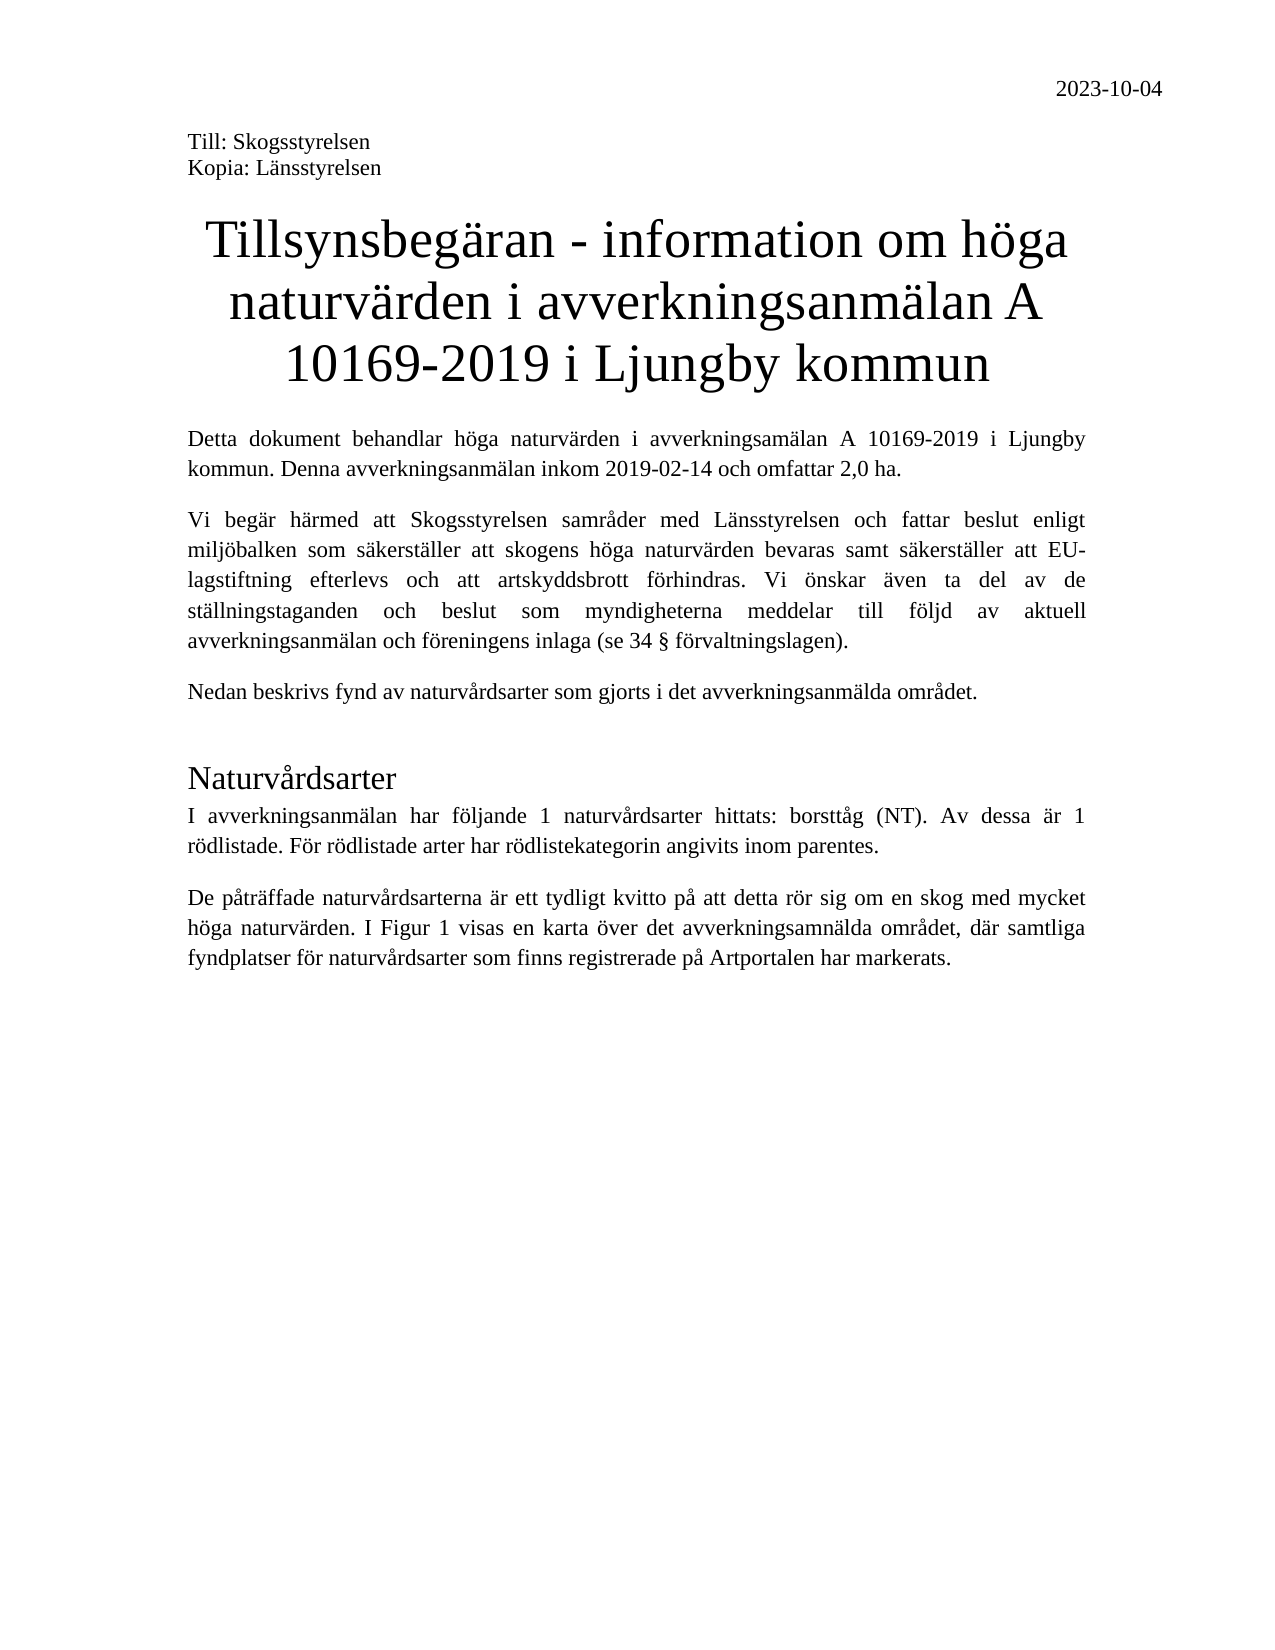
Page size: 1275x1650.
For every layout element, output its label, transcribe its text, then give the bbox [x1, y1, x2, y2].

text I avverkningsanmälan har följande 1 naturvårdsarter hittats: borsttåg (NT). Av dessa är 1 rödlistade. För rödlistade arter har rödlistekategorin angivits inom parentes. [187, 802, 1087, 859]
text Vi begär härmed att Skogsstyrelsen samråder med Länsstyrelsen och fattar beslut enligt miljöbalken som säkerställer att skogens höga naturvärden bevaras samt säkerställer att EU-lagstiftning efterlevs och att artskyddsbrott förhindras. Vi önskar även ta del av de ställningstaganden och beslut som myndigheterna meddelar till följd av aktuell avverkningsanmälan och föreningens inlaga (se 34 § förvaltningslagen). [187, 506, 1087, 653]
text De påträffade naturvårdsarterna är ett tydligt kvitto på att detta rör sig om en skog med mycket höga naturvärden. I Figur 1 visas en karta över det avverkningsamnälda området, där samtliga fyndplatser för naturvårdsarter som finns registrerade på Artportalen har markerats. [187, 883, 1087, 970]
text Nedan beskrivs fynd av naturvårdsarter som gjorts i det avverkningsanmälda området. [187, 678, 1087, 704]
title Tillsynsbegäran - information om höga naturvärden i avverkningsanmälan A 10169-2019 i Ljungby kommun [187, 207, 1087, 394]
text Detta dokument behandlar höga naturvärden i avverkningsamälan A 10169-2019 i Ljungby kommun. Denna avverkningsanmälan inkom 2019-02-14 och omfattar 2,0 ha. [187, 425, 1087, 481]
subtitle Naturvårdsarter [187, 758, 1087, 797]
